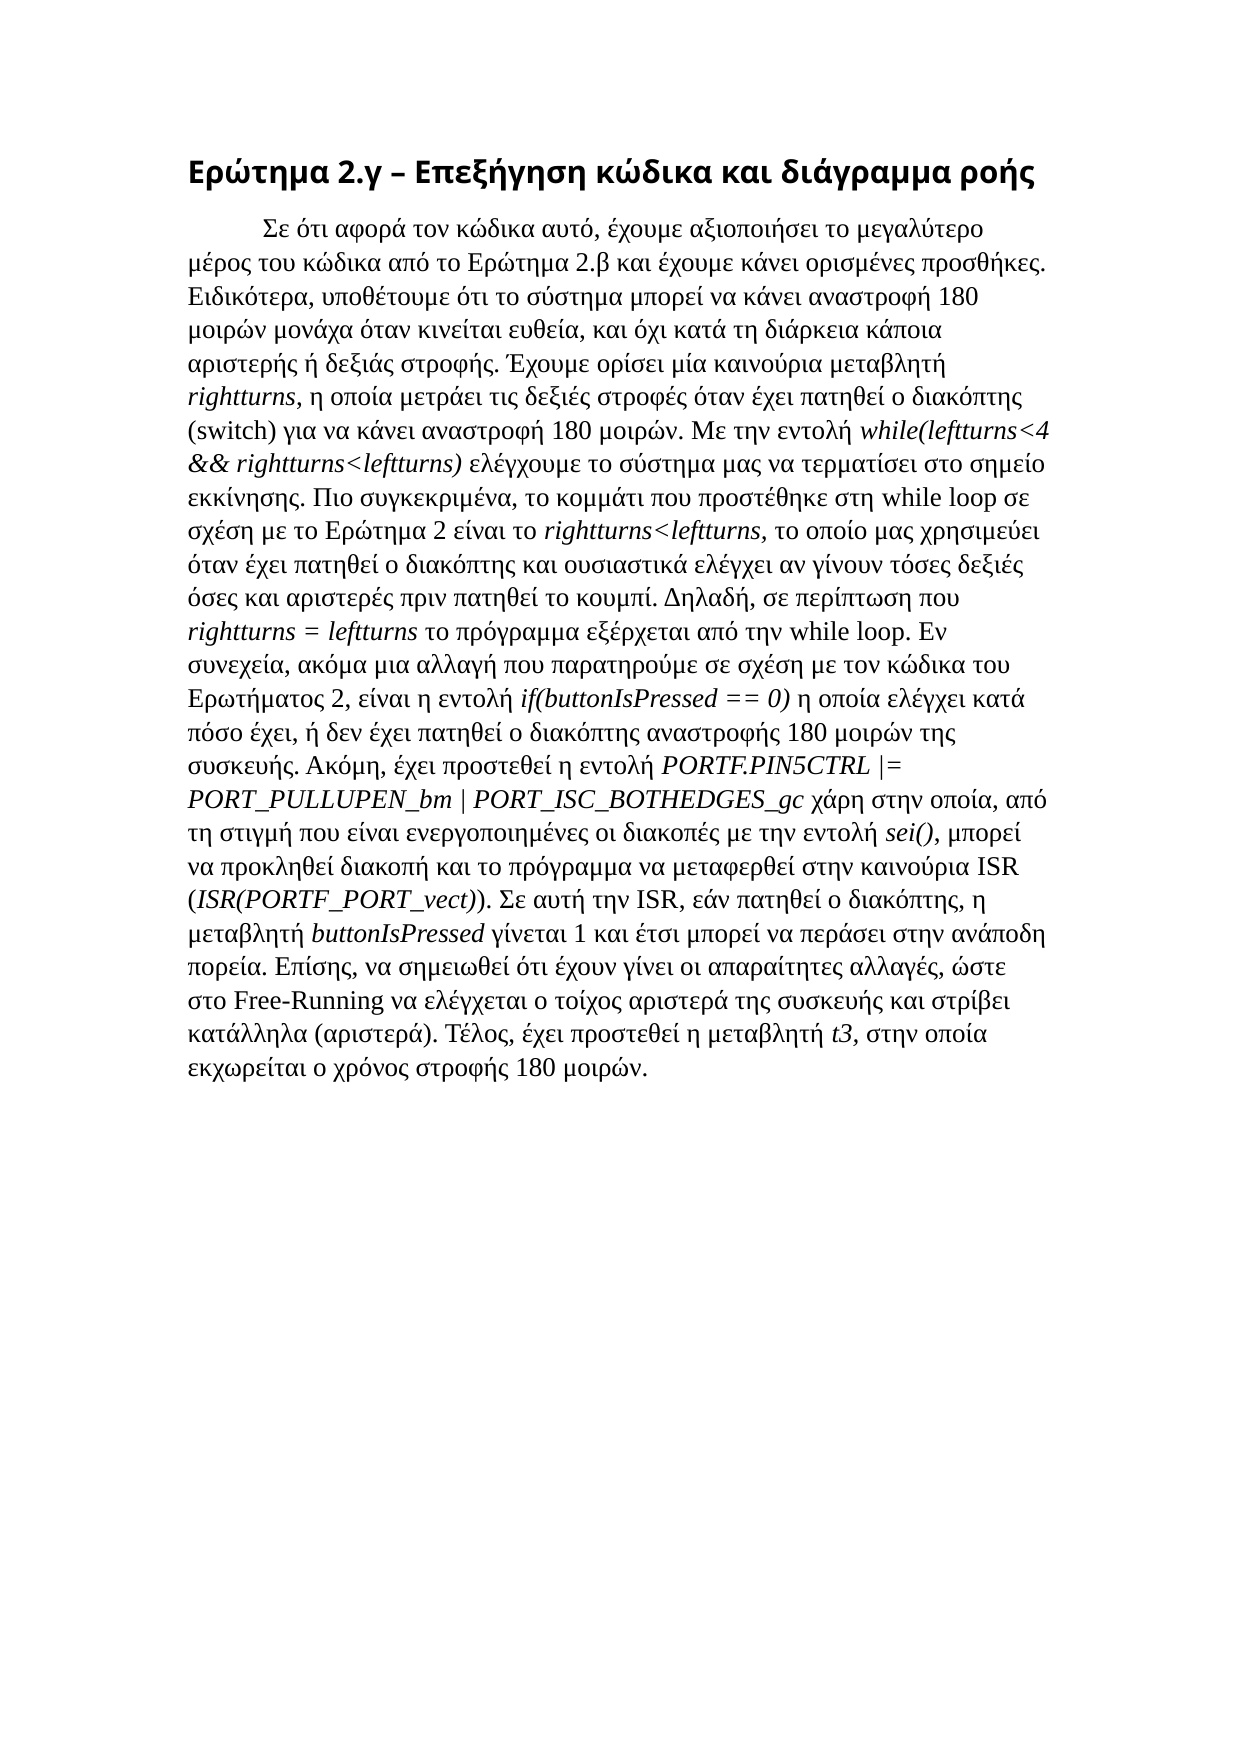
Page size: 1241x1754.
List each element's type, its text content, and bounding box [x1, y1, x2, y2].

text Ερώτημα 2.γ – Επεξήγηση κώδικα και διάγραμμα ροής [187, 150, 1053, 193]
text Σε ότι αφορά τον κώδικα αυτό, έχουμε αξιοποιήσει το μεγαλύτερο μέρος του κώδικα από το Ερώτημα 2.β και έχουμε κάνει ορισμένες προσθήκες. Ειδικότερα, υποθέτουμε ότι το σύστημα μπορεί να κάνει αναστροφή 180 μοιρών μονάχα όταν κινείται ευθεία, και όχι κατά τη διάρκεια κάποια αριστερής ή δεξιάς στροφής. Έχουμε ορίσει μία καινούρια μεταβλητή rightturns, η οποία μετράει τις δεξιές στροφές όταν έχει πατηθεί ο διακόπτης (switch) για να κάνει αναστροφή 180 μοιρών. Με την εντολή while(leftturns<4 && rightturns<leftturns) ελέγχουμε το σύστημα μας να τερματίσει στο σημείο εκκίνησης. Πιο συγκεκριμένα, το κομμάτι που προστέθηκε στη while loop σε σχέση με το Ερώτημα 2 είναι το rightturns<leftturns, τo οποίο μας χρησιμεύει όταν έχει πατηθεί ο διακόπτης και ουσιαστικά ελέγχει αν γίνουν τόσες δεξιές όσες και αριστερές πριν πατηθεί το κουμπί. Δηλαδή, σε περίπτωση που rightturns = leftturns το πρόγραμμα εξέρχεται από την while loop. Εν συνεχεία, ακόμα μια αλλαγή που παρατηρούμε σε σχέση με τον κώδικα του Ερωτήματος 2, είναι η εντολή if(buttonIsPressed == 0) η οποία ελέγχει κατά πόσο έχει, ή δεν έχει πατηθεί ο διακόπτης αναστροφής 180 μοιρών της συσκευής. Ακόμη, έχει προστεθεί η εντολή PORTF.PIN5CTRL |= PORT_PULLUPEN_bm | PORT_ISC_BOTHEDGES_gc χάρη στην οποία, από τη στιγμή που είναι ενεργοποιημένες οι διακοπές με την εντολή sei(), μπορεί να προκληθεί διακοπή και το πρόγραμμα να μεταφερθεί στην καινούρια ISR (ISR(PORTF_PORT_vect)). Σε αυτή την ISR, εάν πατηθεί ο διακόπτης, η μεταβλητή buttonIsPressed γίνεται 1 και έτσι μπορεί να περάσει στην ανάποδη πορεία. Επίσης, να σημειωθεί ότι έχουν γίνει οι απαραίτητες αλλαγές, ώστε στο Free-Running να ελέγχεται ο τοίχος αριστερά της συσκευής και στρίβει κατάλληλα (αριστερά). Τέλος, έχει προστεθεί η μεταβλητή t3, στην οποία εκχωρείται ο χρόνος στροφής 180 μοιρών. [187, 213, 1053, 1082]
